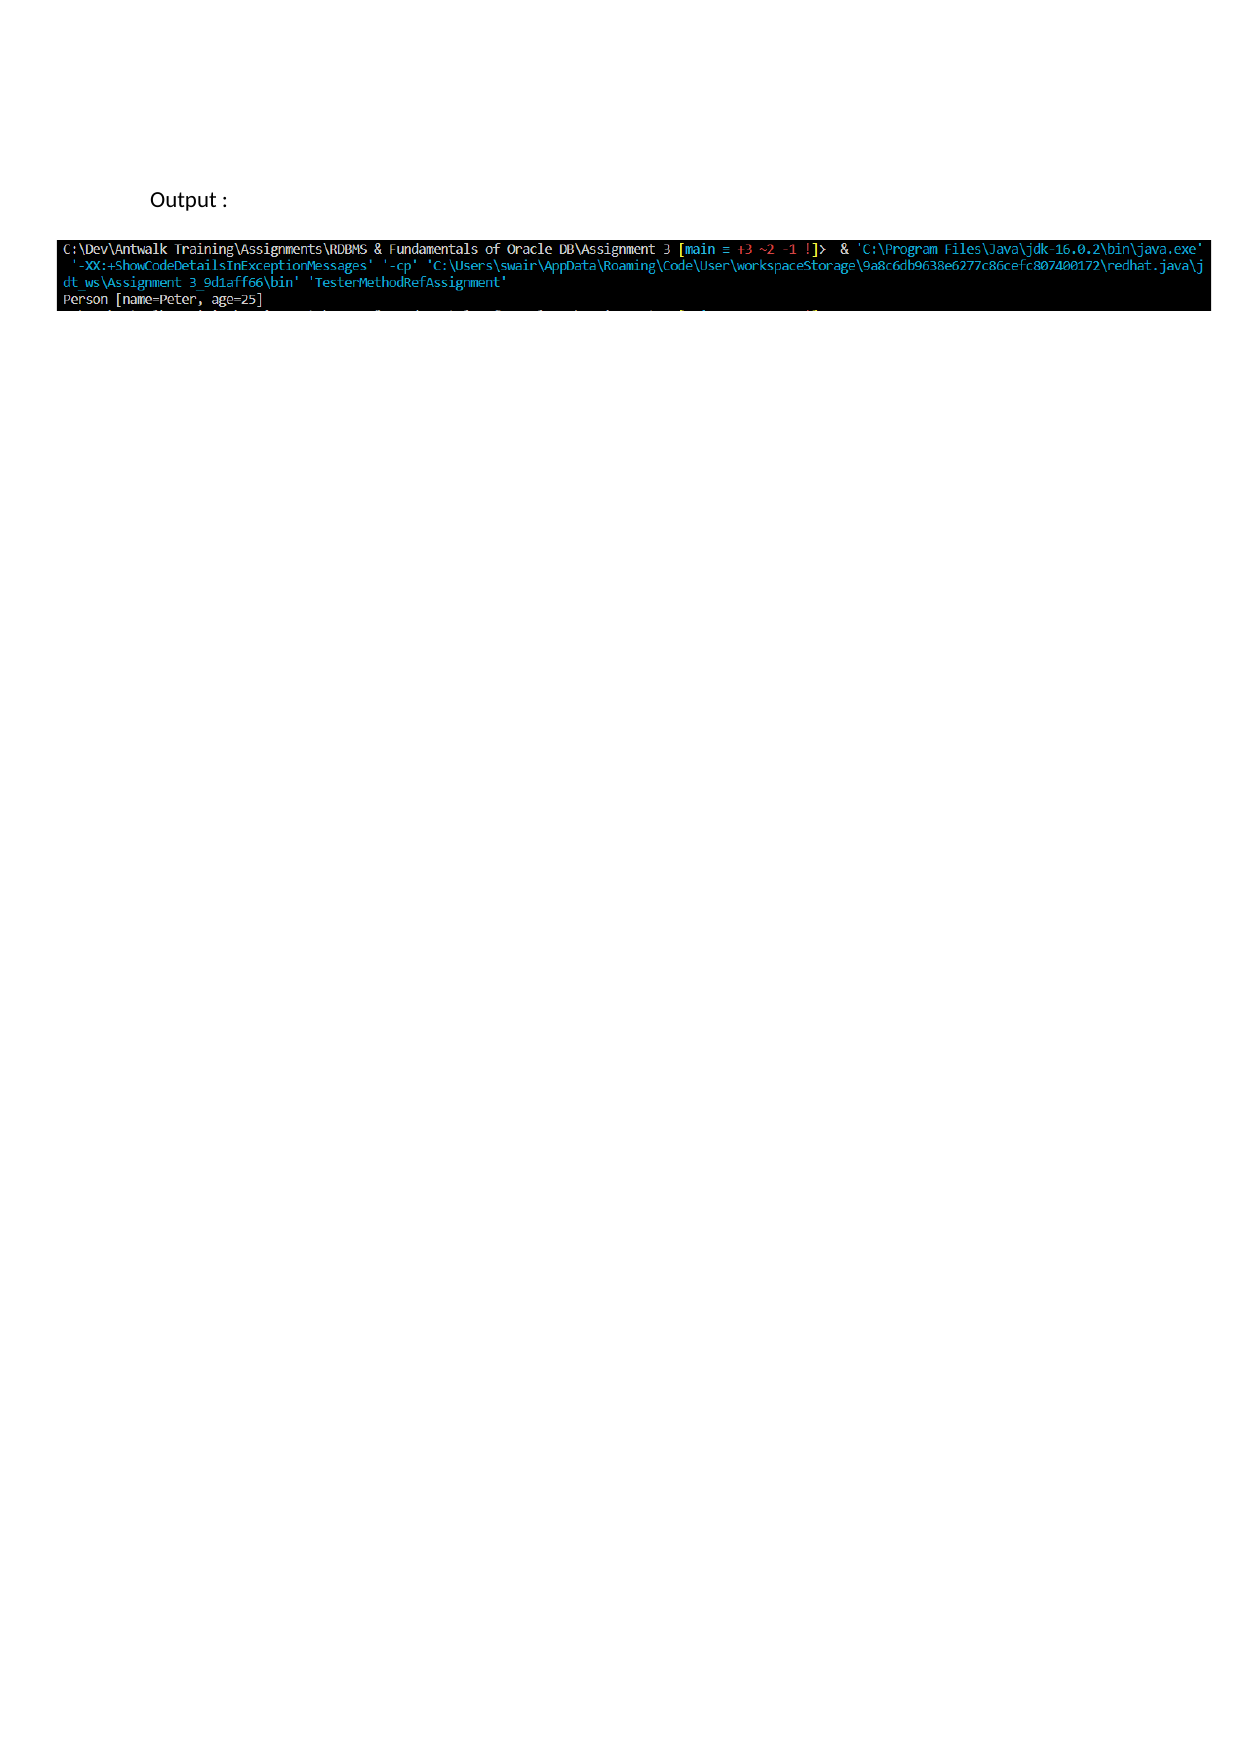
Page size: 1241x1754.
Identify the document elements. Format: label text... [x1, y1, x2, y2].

picture [56, 240, 1212, 311]
text Output : [150, 185, 1090, 213]
